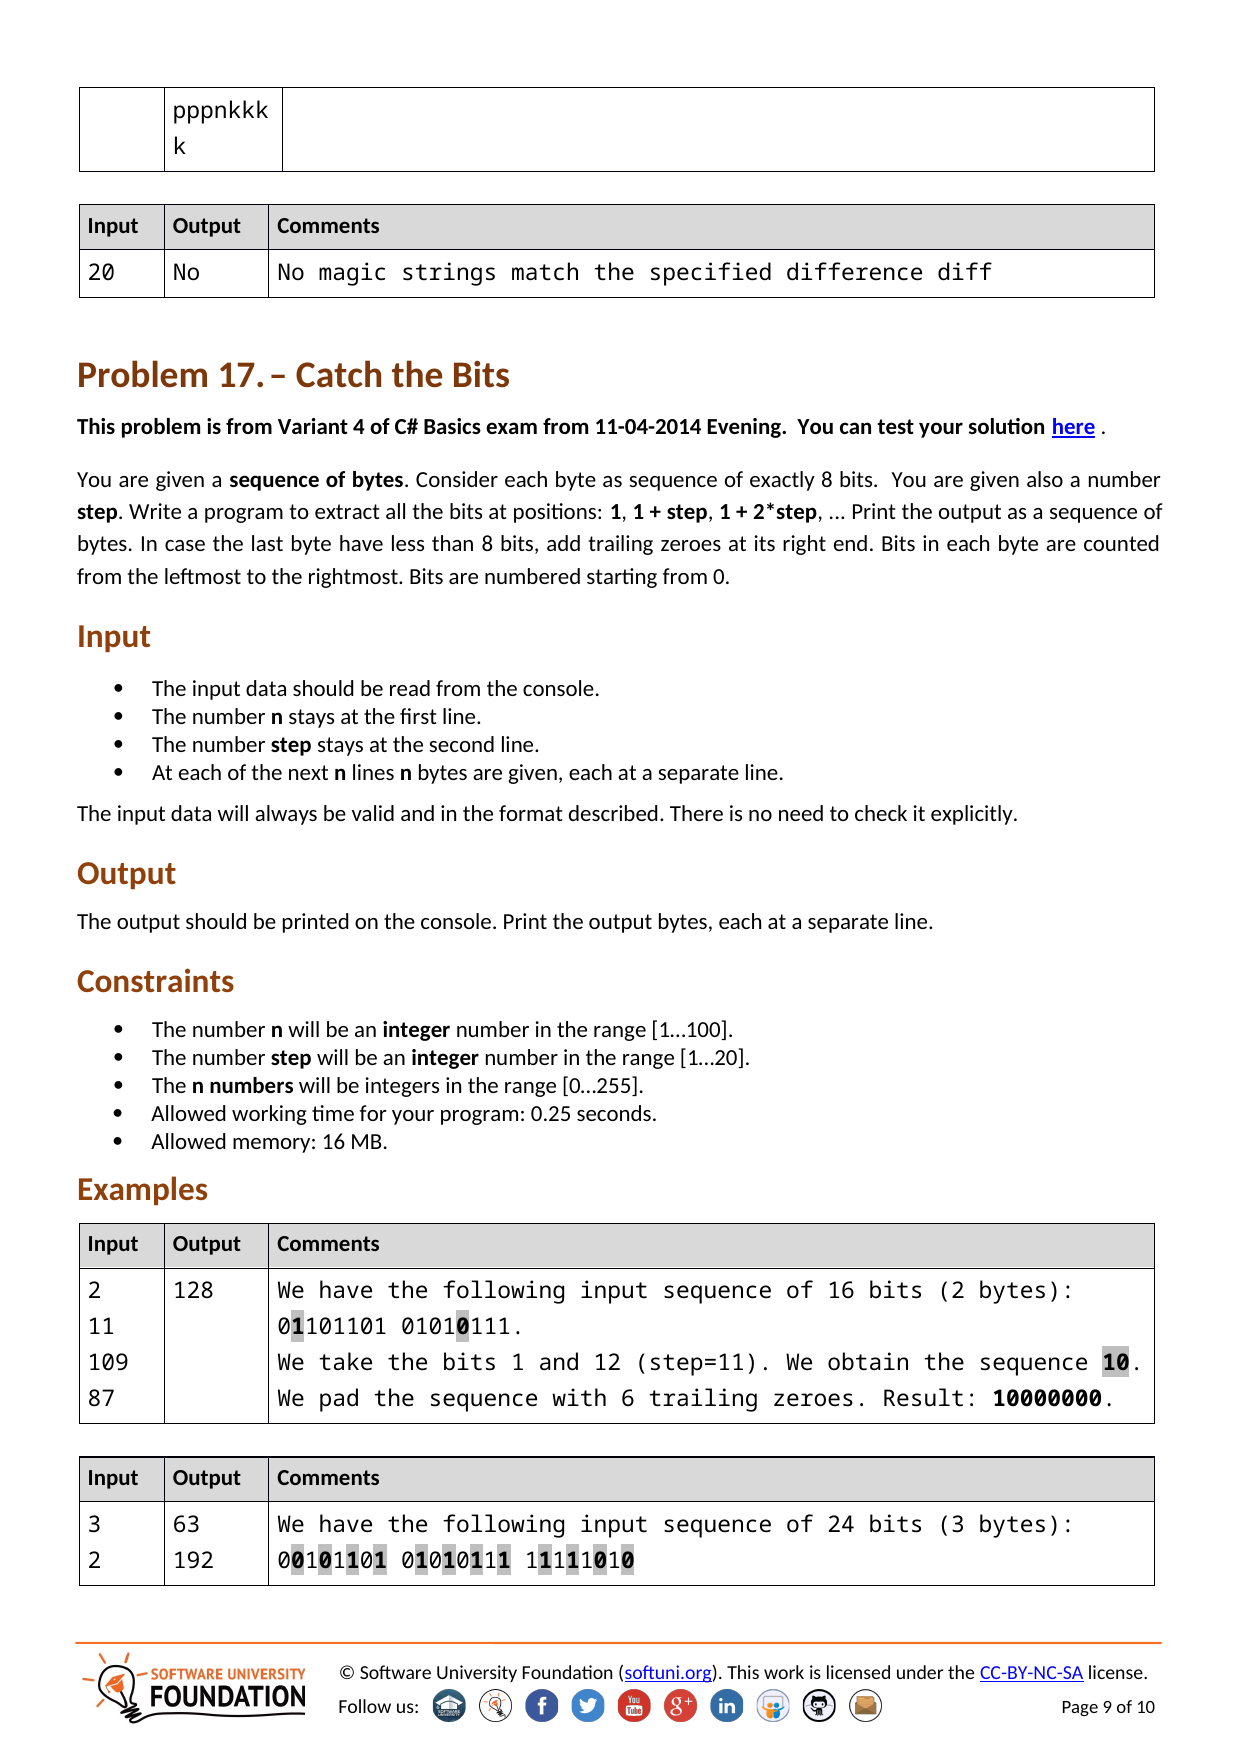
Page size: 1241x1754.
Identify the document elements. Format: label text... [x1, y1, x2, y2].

table_header Comments [269, 205, 1154, 249]
list The number step will be an integer number in the range [1…20]. [114, 1043, 1163, 1071]
list Allowed memory: 16 MB. [114, 1127, 1163, 1155]
table_header Comments [269, 1458, 1154, 1501]
picture [617, 1689, 651, 1722]
table_cell 15 [80, 88, 164, 171]
table_cell 20 [80, 250, 164, 297]
picture [479, 1689, 512, 1722]
subtitle – Catch the Bits [77, 351, 1163, 397]
table_header Input [80, 1458, 164, 1501]
subtitle Output [77, 852, 1163, 892]
table_cell 3 2 45 87 250 [80, 1502, 164, 1585]
table_cell 2 11 109 87 [80, 1269, 164, 1423]
text This problem is from Variant 4 of C# Basics exam from 11-04-2014 Evening. You can test your solution here . [77, 412, 1163, 440]
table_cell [283, 88, 1154, 171]
picture [802, 1689, 836, 1722]
subtitle Constraints [77, 960, 1163, 1001]
table_header Comments [269, 1224, 1154, 1267]
list The number n stays at the first line. [114, 702, 1163, 730]
table_header Output [165, 1224, 268, 1267]
list The input data should be read from the console. [114, 674, 1163, 702]
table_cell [269, 1502, 1154, 1585]
table_header Input [80, 205, 164, 249]
subtitle Input [77, 615, 1163, 656]
picture [849, 1689, 882, 1722]
table_header Output [165, 205, 268, 249]
list The number n will be an integer number in the range [1…100]. [114, 1015, 1163, 1043]
picture [81, 1651, 305, 1724]
list The number step stays at the second line. [114, 730, 1163, 758]
text The output should be printed on the console. Print the output bytes, each at a separate line. [77, 907, 1163, 935]
picture [525, 1689, 559, 1722]
text The input data will always be valid and in the format described. There is no need to check it explicitly. [77, 799, 1163, 827]
table_header Input [80, 1224, 164, 1267]
picture [710, 1689, 744, 1722]
subtitle Examples [77, 1167, 1163, 1208]
table_cell We have the following input sequence of 16 bits (2 bytes): 01101101 01010111. We take the bits 1 and 12 (step=11). We obtain the sequence 10. We pad the sequence with 6 trailing zeroes. Result: 10000000. [269, 1269, 1154, 1423]
picture [664, 1689, 697, 1722]
picture [756, 1689, 790, 1722]
table_cell 63 192 [165, 1502, 268, 1585]
list The n numbers will be integers in the range [0…255]. [114, 1071, 1163, 1099]
text You are given a sequence of bytes. Consider each byte as sequence of exactly 8 bits. You are given also a number step. Write a program to extract all the bits at positions: 1, 1 + step, 1 + 2*step, ... Print the output as a sequence of bytes. In case the last byte have less than 8 bits, add trailing zeroes at its right end. Bits in each byte are counted from the leftmost to the rightmost. Bits are numbered starting from 0. [77, 465, 1163, 590]
table_cell No [165, 250, 268, 297]
list At each of the next n lines n bytes are given, each at a separate line. [114, 758, 1163, 786]
table_header Output [165, 1458, 268, 1501]
picture [432, 1689, 466, 1722]
picture [571, 1689, 605, 1722]
table_cell 128 [165, 1269, 268, 1423]
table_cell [165, 88, 282, 171]
table_cell No magic strings match the specified difference diff [269, 250, 1154, 297]
list Allowed working time for your program: 0.25 seconds. [114, 1099, 1163, 1127]
